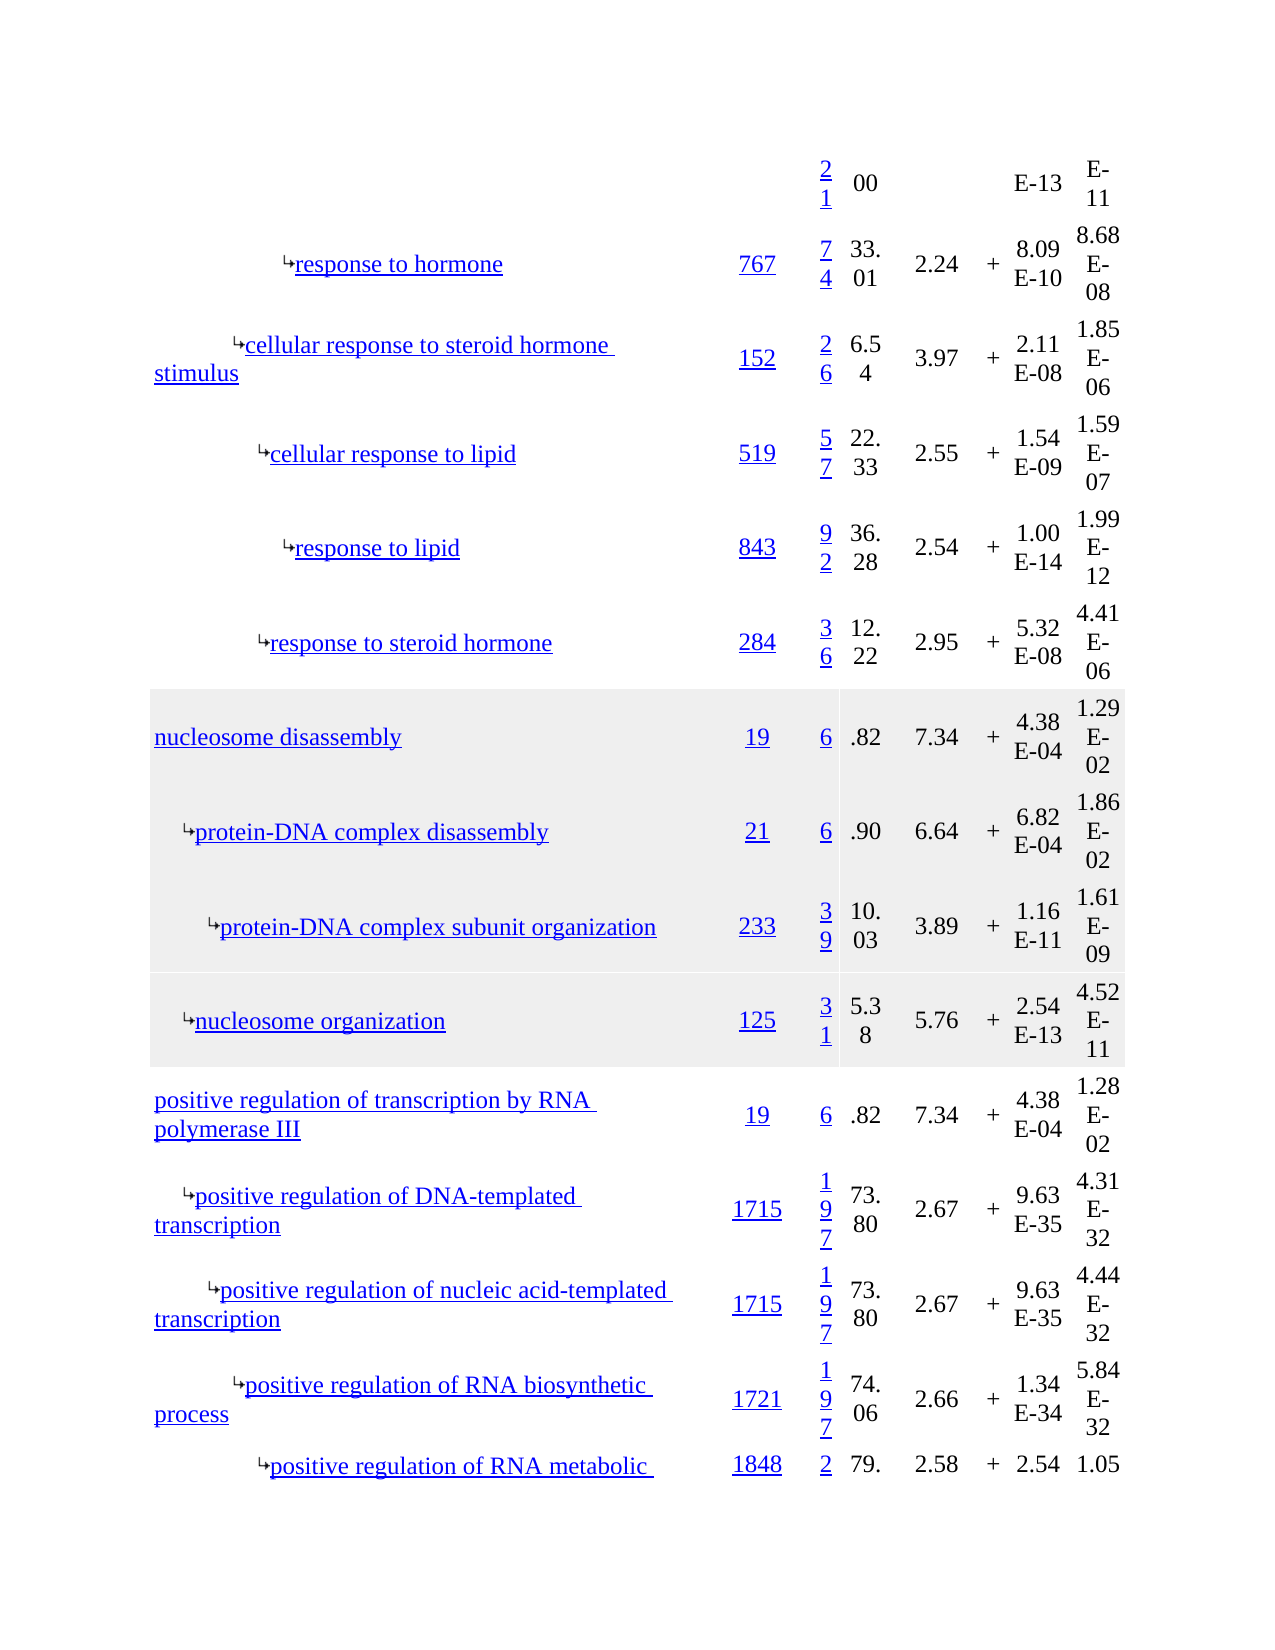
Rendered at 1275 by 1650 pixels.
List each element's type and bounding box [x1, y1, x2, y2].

picture [154, 626, 270, 652]
picture [154, 1179, 195, 1205]
picture [154, 815, 195, 841]
picture [154, 328, 245, 354]
picture [154, 1004, 195, 1030]
picture [154, 531, 295, 557]
picture [154, 247, 295, 273]
picture [154, 437, 270, 462]
picture [154, 1449, 270, 1475]
picture [154, 910, 220, 935]
picture [154, 1368, 245, 1394]
picture [154, 1273, 220, 1299]
